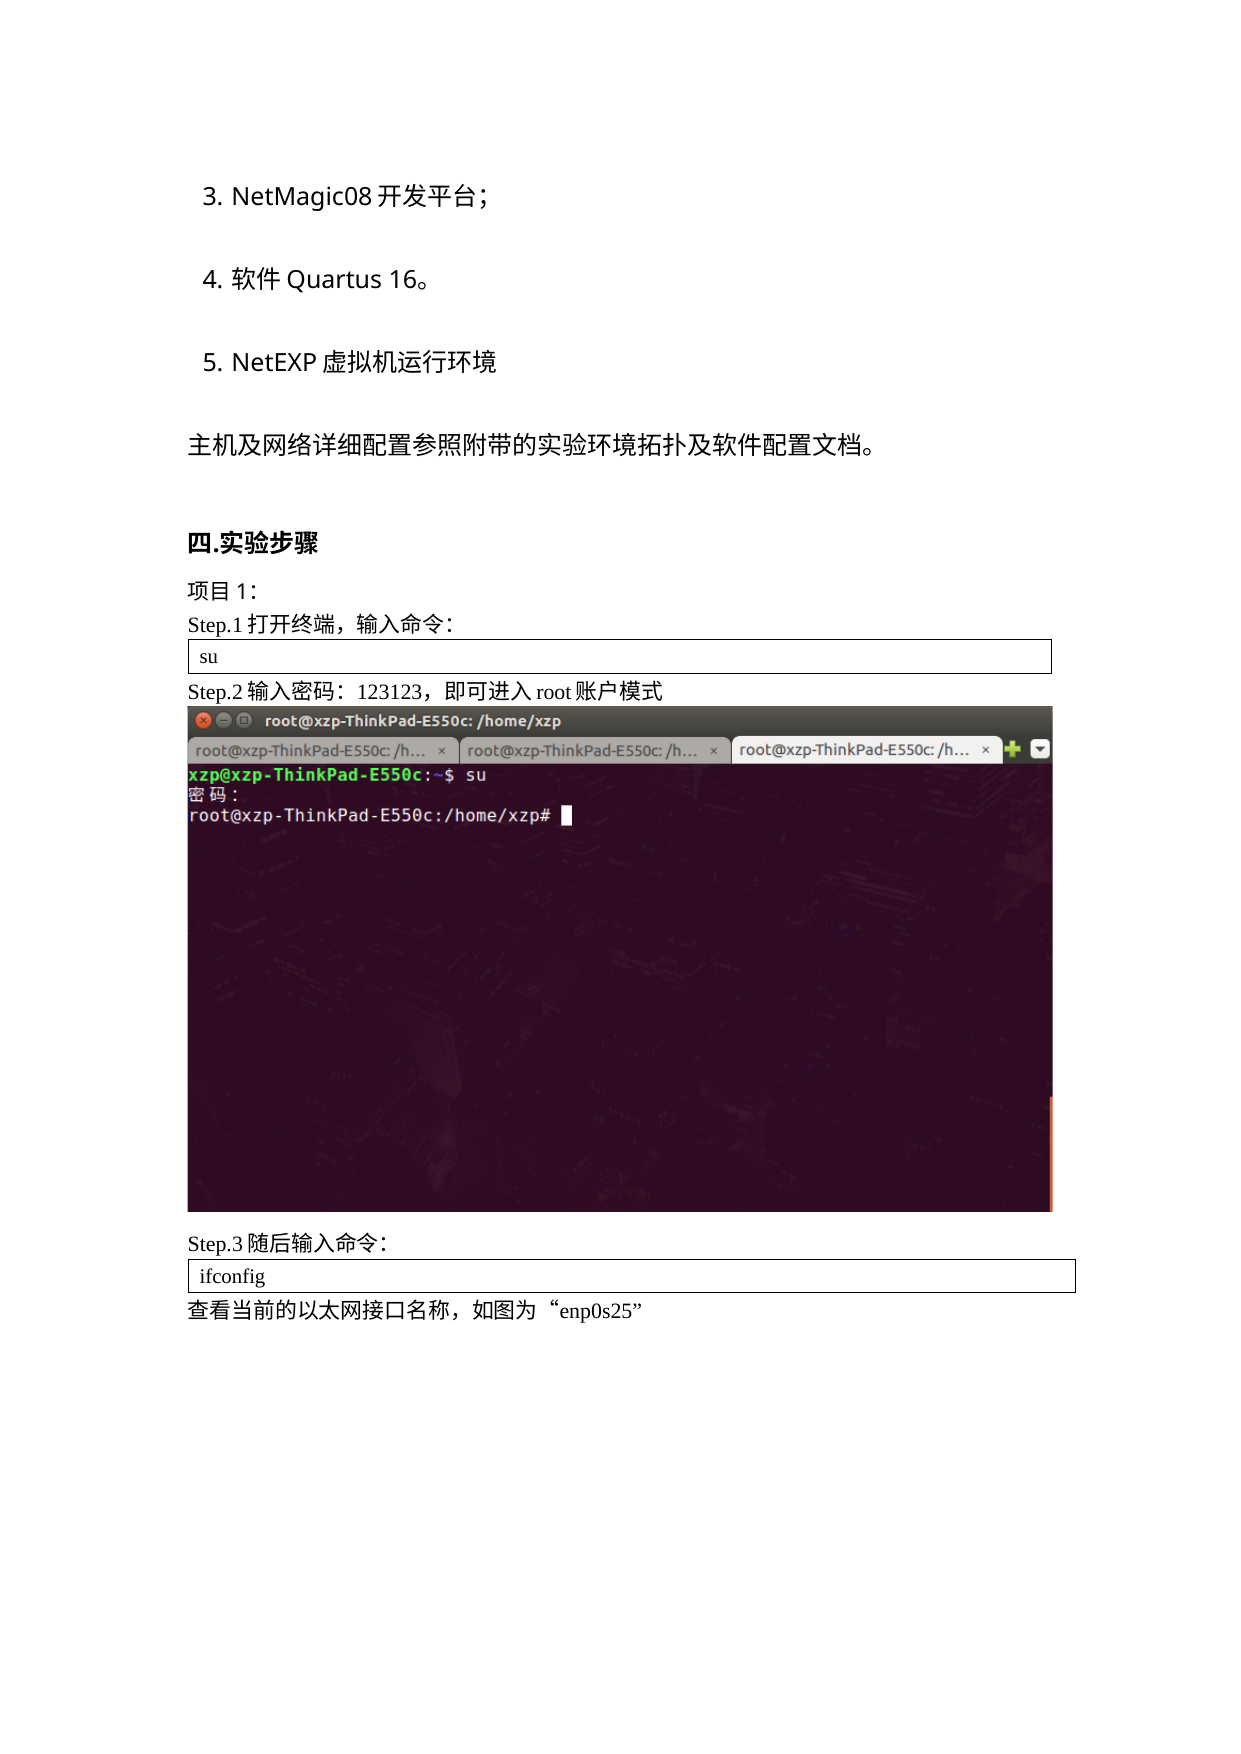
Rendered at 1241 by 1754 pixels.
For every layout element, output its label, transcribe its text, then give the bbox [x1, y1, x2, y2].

text 查看当前的以太网接口名称，如图为“enp0s25” [187, 1293, 1053, 1326]
list NetMagic08开发平台； [202, 162, 1053, 227]
list 软件Quartus 16。 [202, 245, 1053, 310]
table_header su [189, 640, 1051, 672]
text 项目1： [187, 574, 1053, 606]
list NetEXP虚拟机运行环境 [202, 328, 1053, 393]
subtitle 四.实验步骤 [187, 509, 1053, 574]
text Step.3随后输入命令： [187, 1226, 1053, 1258]
text Step.1打开终端，输入命令： [187, 606, 1053, 639]
picture [187, 706, 1053, 1212]
text 主机及网络详细配置参照附带的实验环境拓扑及软件配置文档。 [187, 411, 1053, 476]
table_header ifconfig [189, 1260, 1075, 1292]
text Step.2输入密码：123123，即可进入root账户模式 [187, 673, 1053, 706]
